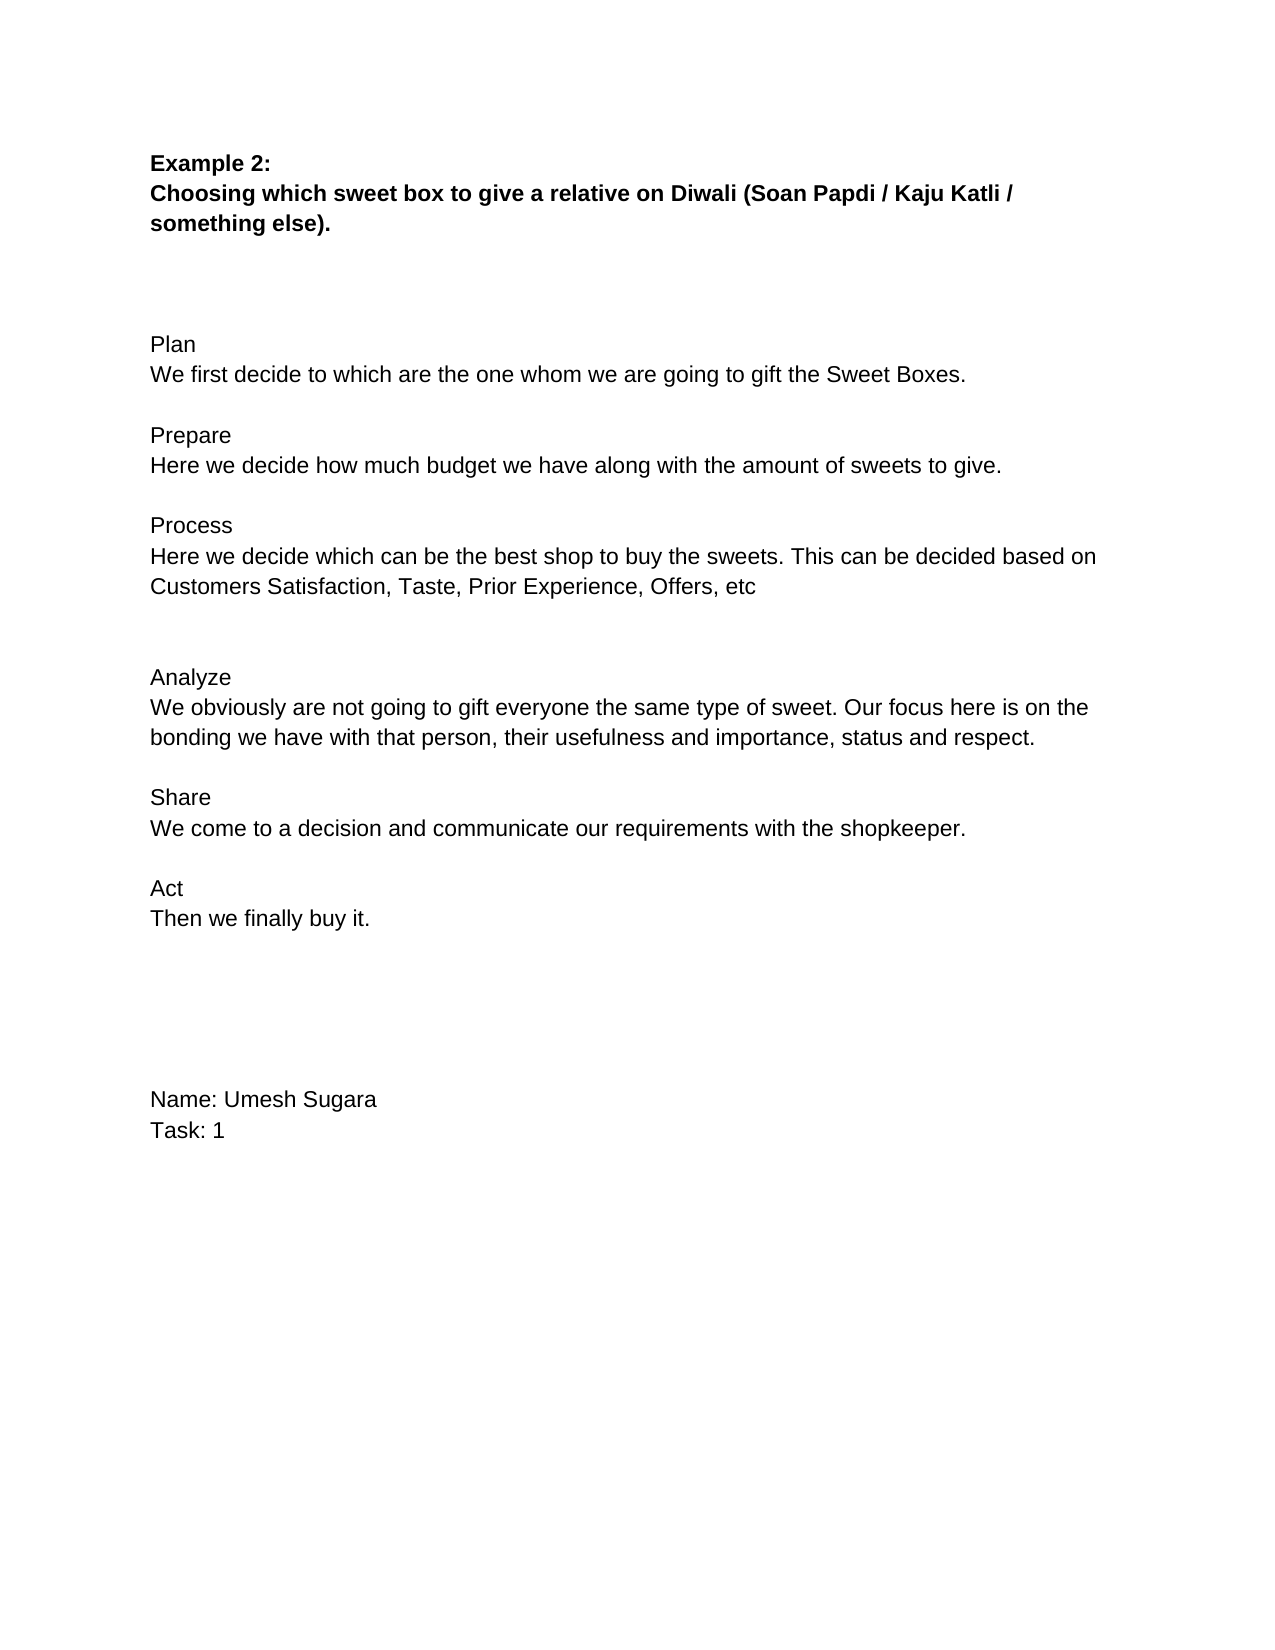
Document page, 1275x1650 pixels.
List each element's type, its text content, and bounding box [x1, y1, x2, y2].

text Then we finally buy it. [150, 905, 1125, 932]
text Here we decide how much budget we have along with the amount of sweets to give. [150, 452, 1125, 478]
text Act [150, 875, 1125, 901]
text Prepare [150, 422, 1125, 448]
text We obviously are not going to gift everyone the same type of sweet. Our focus here is on the bonding we have with that person, their usefulness and importance, status and respect. [150, 694, 1125, 750]
text Task: 1 [150, 1117, 1125, 1143]
text Process [150, 512, 1125, 539]
text Name: Umesh Sugara [150, 1086, 1125, 1113]
text Example 2: [150, 150, 1125, 176]
text Choosing which sweet box to give a relative on Diwali (Soan Papdi / Kaju Katli / something else). [150, 180, 1125, 237]
text Share [150, 784, 1125, 811]
text We first decide to which are the one whom we are going to gift the Sweet Boxes. [150, 361, 1125, 388]
text Here we decide which can be the best shop to buy the sweets. This can be decided based on Customers Satisfaction, Taste, Prior Experience, Offers, etc [150, 543, 1125, 599]
text We come to a decision and communicate our requirements with the shopkeeper. [150, 814, 1125, 841]
text Analyze [150, 663, 1125, 690]
text Plan [150, 331, 1125, 358]
